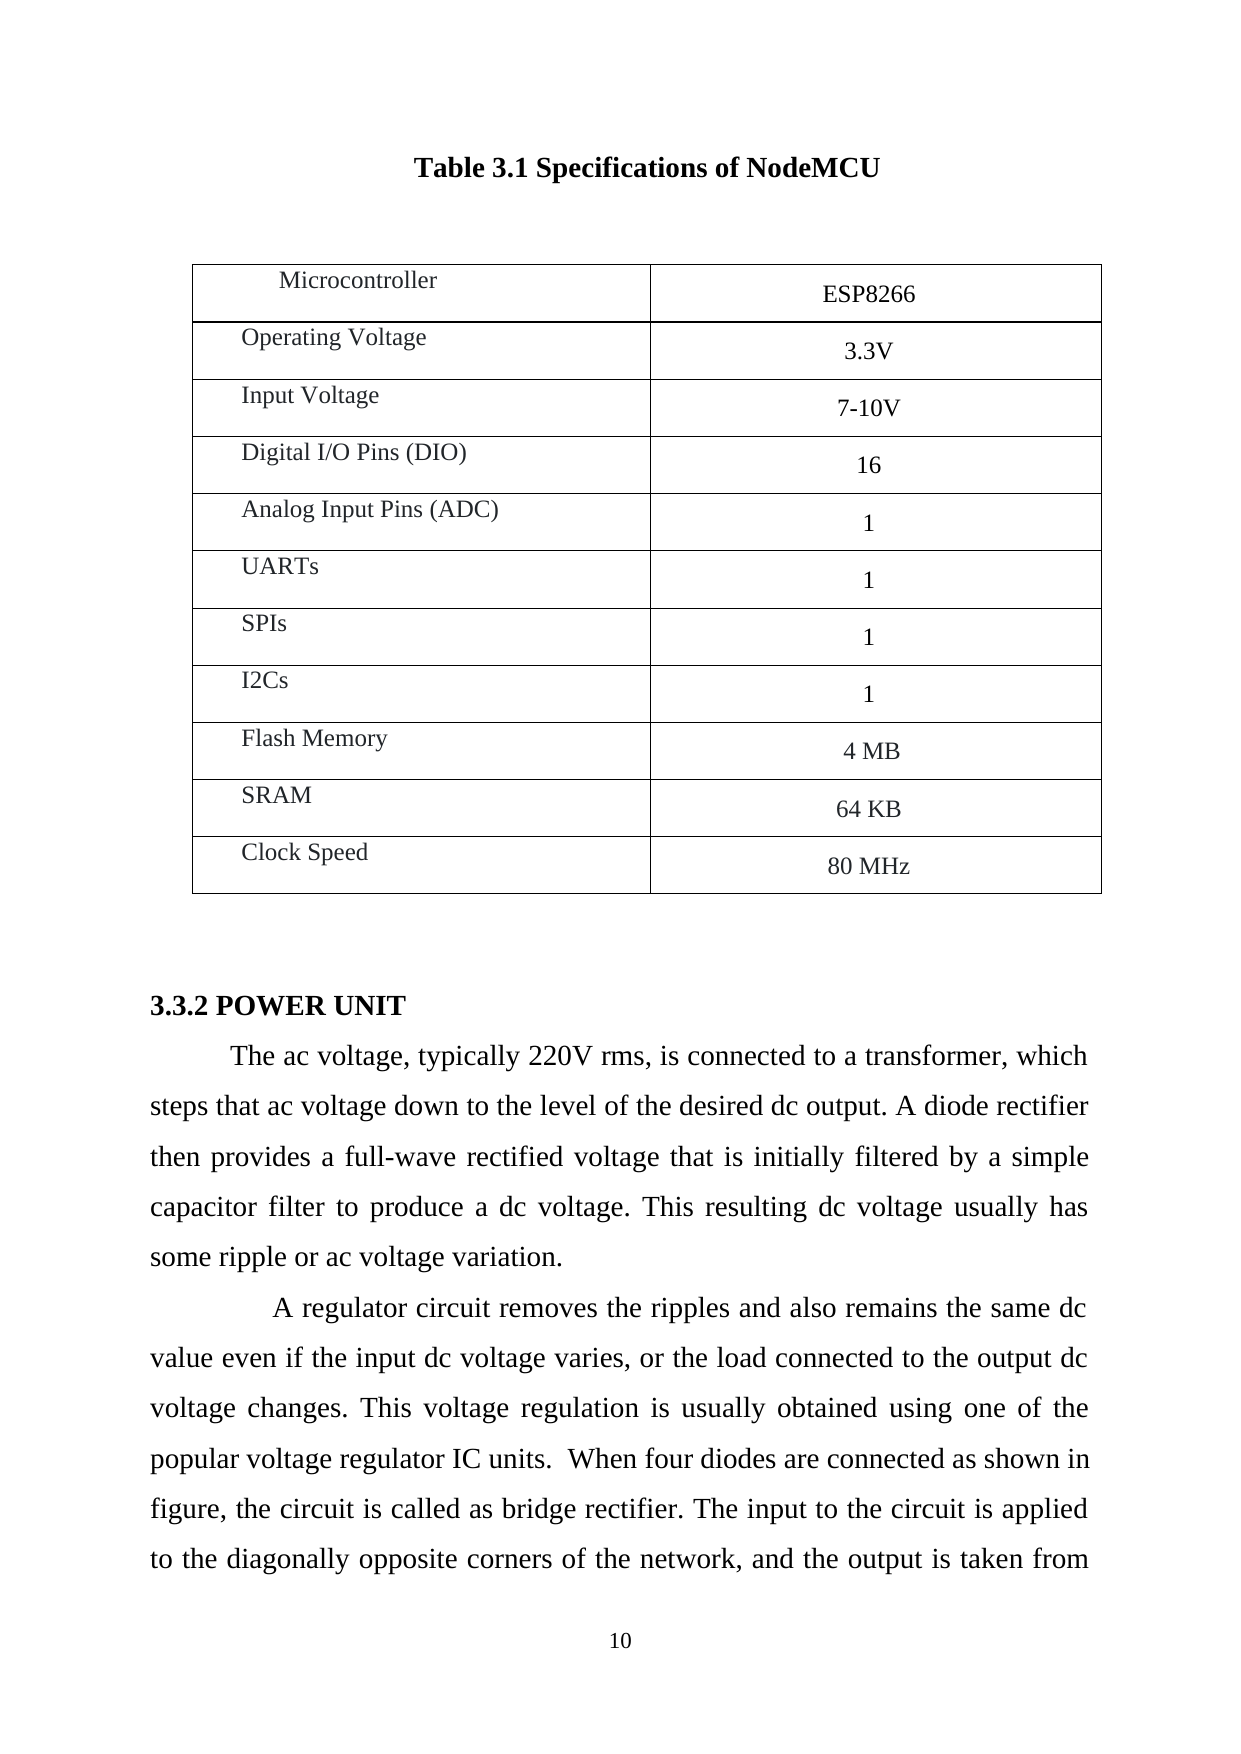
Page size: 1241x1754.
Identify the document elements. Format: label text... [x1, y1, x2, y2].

table_cell 64 KB [651, 780, 1101, 836]
table_cell Flash Memory [193, 723, 650, 779]
table_cell I2Cs [193, 666, 650, 722]
text Table 3.1 Specifications of NodeMCU [204, 150, 1076, 183]
table_header Microcontroller [193, 265, 650, 321]
table_cell Analog Input Pins (ADC) [193, 494, 650, 550]
table_cell 3.3V [651, 323, 1101, 379]
table_cell 1 [651, 609, 1101, 664]
table_cell SPIs [193, 609, 650, 664]
table_header ESP8266 [651, 265, 1101, 321]
table_cell 7-10V [651, 380, 1101, 436]
table_cell Operating Voltage [193, 323, 650, 379]
table_cell 1 [651, 494, 1101, 550]
table_cell Input Voltage [193, 380, 650, 436]
table_cell 4 MB [651, 723, 1101, 779]
table_cell 1 [651, 551, 1101, 607]
table_cell SRAM [193, 780, 650, 836]
table_cell 16 [651, 437, 1101, 493]
table_cell UARTs [193, 551, 650, 607]
table_cell Digital I/O Pins (DIO) [193, 437, 650, 493]
table_cell Clock Speed [193, 837, 650, 893]
text The ac voltage, typically 220V rms, is connected to a transformer, which steps that ac voltage down to the level of the desired dc output. A diode rectifier then provides a full-wave rectified voltage that is initially filtered by a simple capacitor filter to produce a dc voltage. This resulting dc voltage usually has some ripple or ac voltage variation. [150, 1038, 1090, 1273]
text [150, 1290, 1090, 1575]
table_cell 80 MHz [651, 837, 1101, 893]
text 3.3.2 POWER UNIT [150, 988, 1090, 1021]
table_cell 1 [651, 666, 1101, 722]
